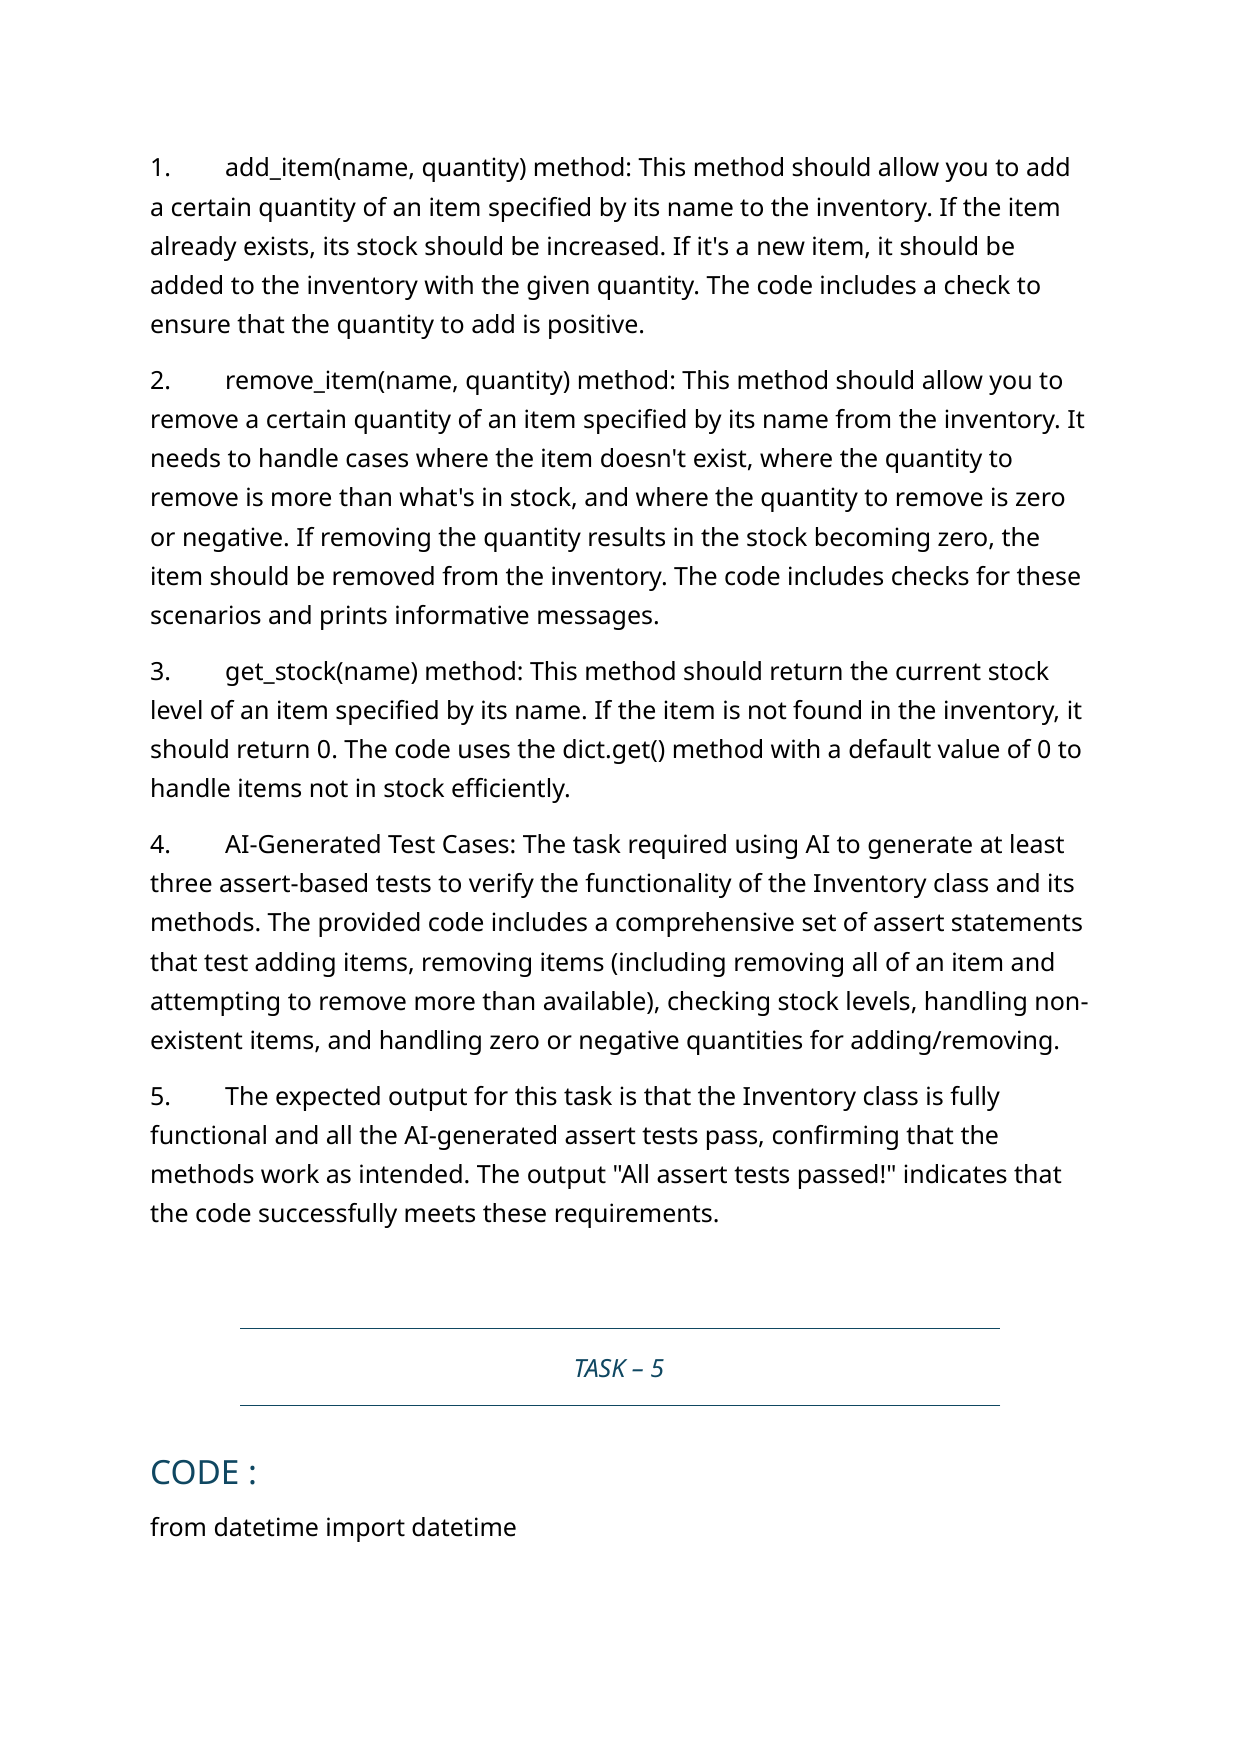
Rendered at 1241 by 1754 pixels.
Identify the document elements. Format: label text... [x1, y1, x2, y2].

text 2. remove_item(name, quantity) method: This method should allow you to remove a certain quantity of an item specified by its name from the inventory. It needs to handle cases where the item doesn't exist, where the quantity to remove is more than what's in stock, and where the quantity to remove is zero or negative. If removing the quantity results in the stock becoming zero, the item should be removed from the inventory. The code includes checks for these scenarios and prints informative messages. [150, 362, 1090, 632]
text TASK – 5 [240, 1329, 1000, 1405]
text 5. The expected output for this task is that the Inventory class is fully functional and all the AI-generated assert tests pass, confirming that the methods work as intended. The output "All assert tests passed!" indicates that the code successfully meets these requirements. [150, 1078, 1090, 1230]
subtitle CODE : [150, 1449, 1090, 1494]
text 4. AI-Generated Test Cases: The task required using AI to generate at least three assert-based tests to verify the functionality of the Inventory class and its methods. The provided code includes a comprehensive set of assert statements that test adding items, removing items (including removing all of an item and attempting to remove more than available), checking stock levels, handling non-existent items, and handling zero or negative quantities for adding/removing. [150, 827, 1090, 1057]
text 1. add_item(name, quantity) method: This method should allow you to add a certain quantity of an item specified by its name to the inventory. If the item already exists, its stock should be increased. If it's a new item, it should be added to the inventory with the given quantity. The code includes a check to ensure that the quantity to add is positive. [150, 150, 1090, 341]
text from datetime import datetime [150, 1509, 1090, 1543]
text 3. get_stock(name) method: This method should return the current stock level of an item specified by its name. If the item is not found in the inventory, it should return 0. The code uses the dict.get() method with a default value of 0 to handle items not in stock efficiently. [150, 653, 1090, 805]
